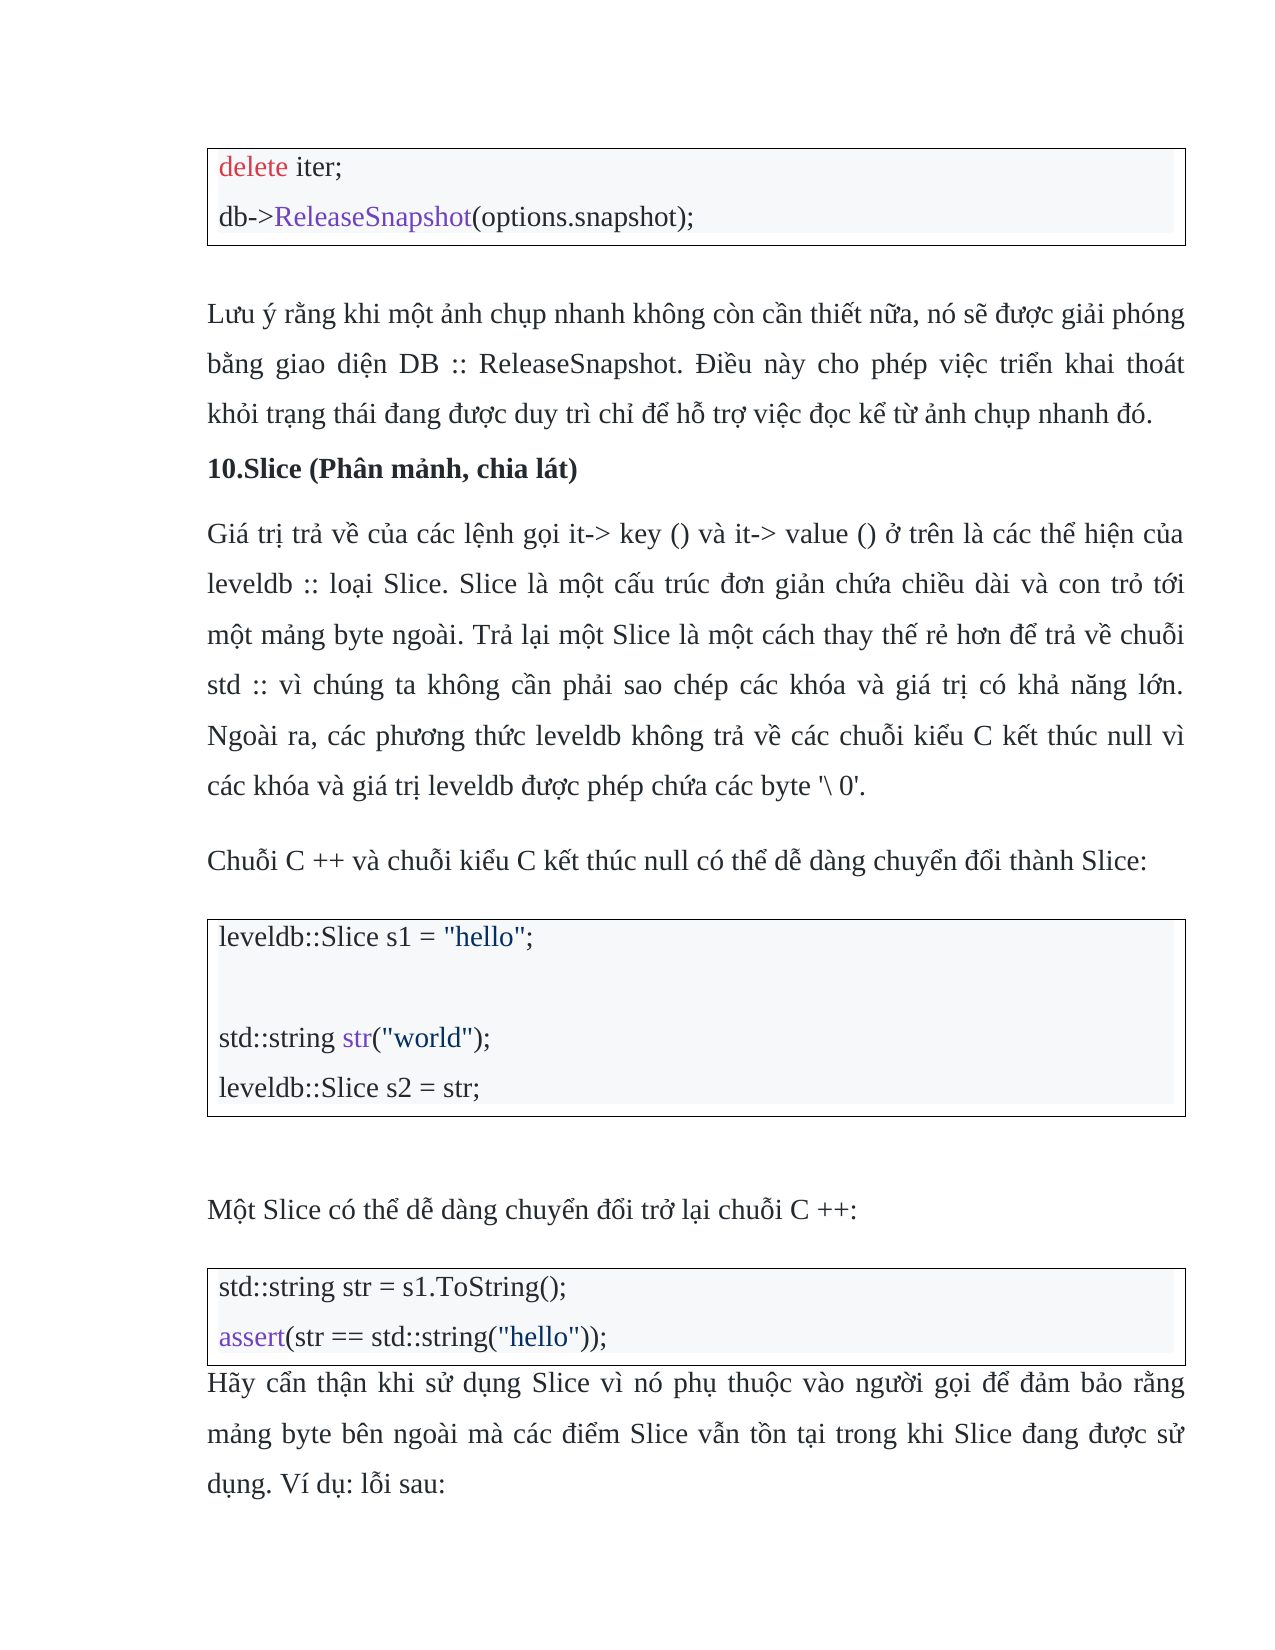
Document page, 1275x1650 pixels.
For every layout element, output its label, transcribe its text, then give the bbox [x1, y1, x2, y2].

text Một Slice có thể dễ dàng chuyển đổi trở lại chuỗi C ++: [207, 1192, 1186, 1226]
text Giá trị trả về của các lệnh gọi it-> key () và it-> value () ở trên là các thể hiện của leveldb :: loại Slice. Slice là một cấu trúc đơn giản chứa chiều dài và con trỏ tới một mảng byte ngoài. Trả lại một Slice là một cách thay thế rẻ hơn để trả về chuỗi std :: vì chúng ta không cần phải sao chép các khóa và giá trị có khả năng lớn. Ngoài ra, các phương thức leveldb không trả về các chuỗi kiểu C kết thúc null vì các khóa và giá trị leveldb được phép chứa các byte '\ 0'. [207, 516, 1186, 801]
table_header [208, 149, 1185, 244]
text Hãy cẩn thận khi sử dụng Slice vì nó phụ thuộc vào người gọi để đảm bảo rằng mảng byte bên ngoài mà các điểm Slice vẫn tồn tại trong khi Slice đang được sử dụng. Ví dụ: lỗi sau: [207, 1366, 1186, 1500]
subtitle 10.Slice (Phân mảnh, chia lát) [207, 451, 1186, 484]
table_header leveldb::Slice s1 = "hello"; std::string str("world"); leveldb::Slice s2 = str; [208, 920, 1185, 1116]
table_header std::string str = s1.ToString(); assert(str == std::string("hello")); [208, 1269, 1185, 1364]
text Chuỗi C ++ và chuỗi kiểu C kết thúc null có thể dễ dàng chuyển đổi thành Slice: [207, 843, 1186, 877]
text Lưu ý rằng khi một ảnh chụp nhanh không còn cần thiết nữa, nó sẽ được giải phóng bằng giao diện DB :: ReleaseSnapshot. Điều này cho phép việc triển khai thoát khỏi trạng thái đang được duy trì chỉ để hỗ trợ việc đọc kể từ ảnh chụp nhanh đó. [207, 296, 1186, 430]
